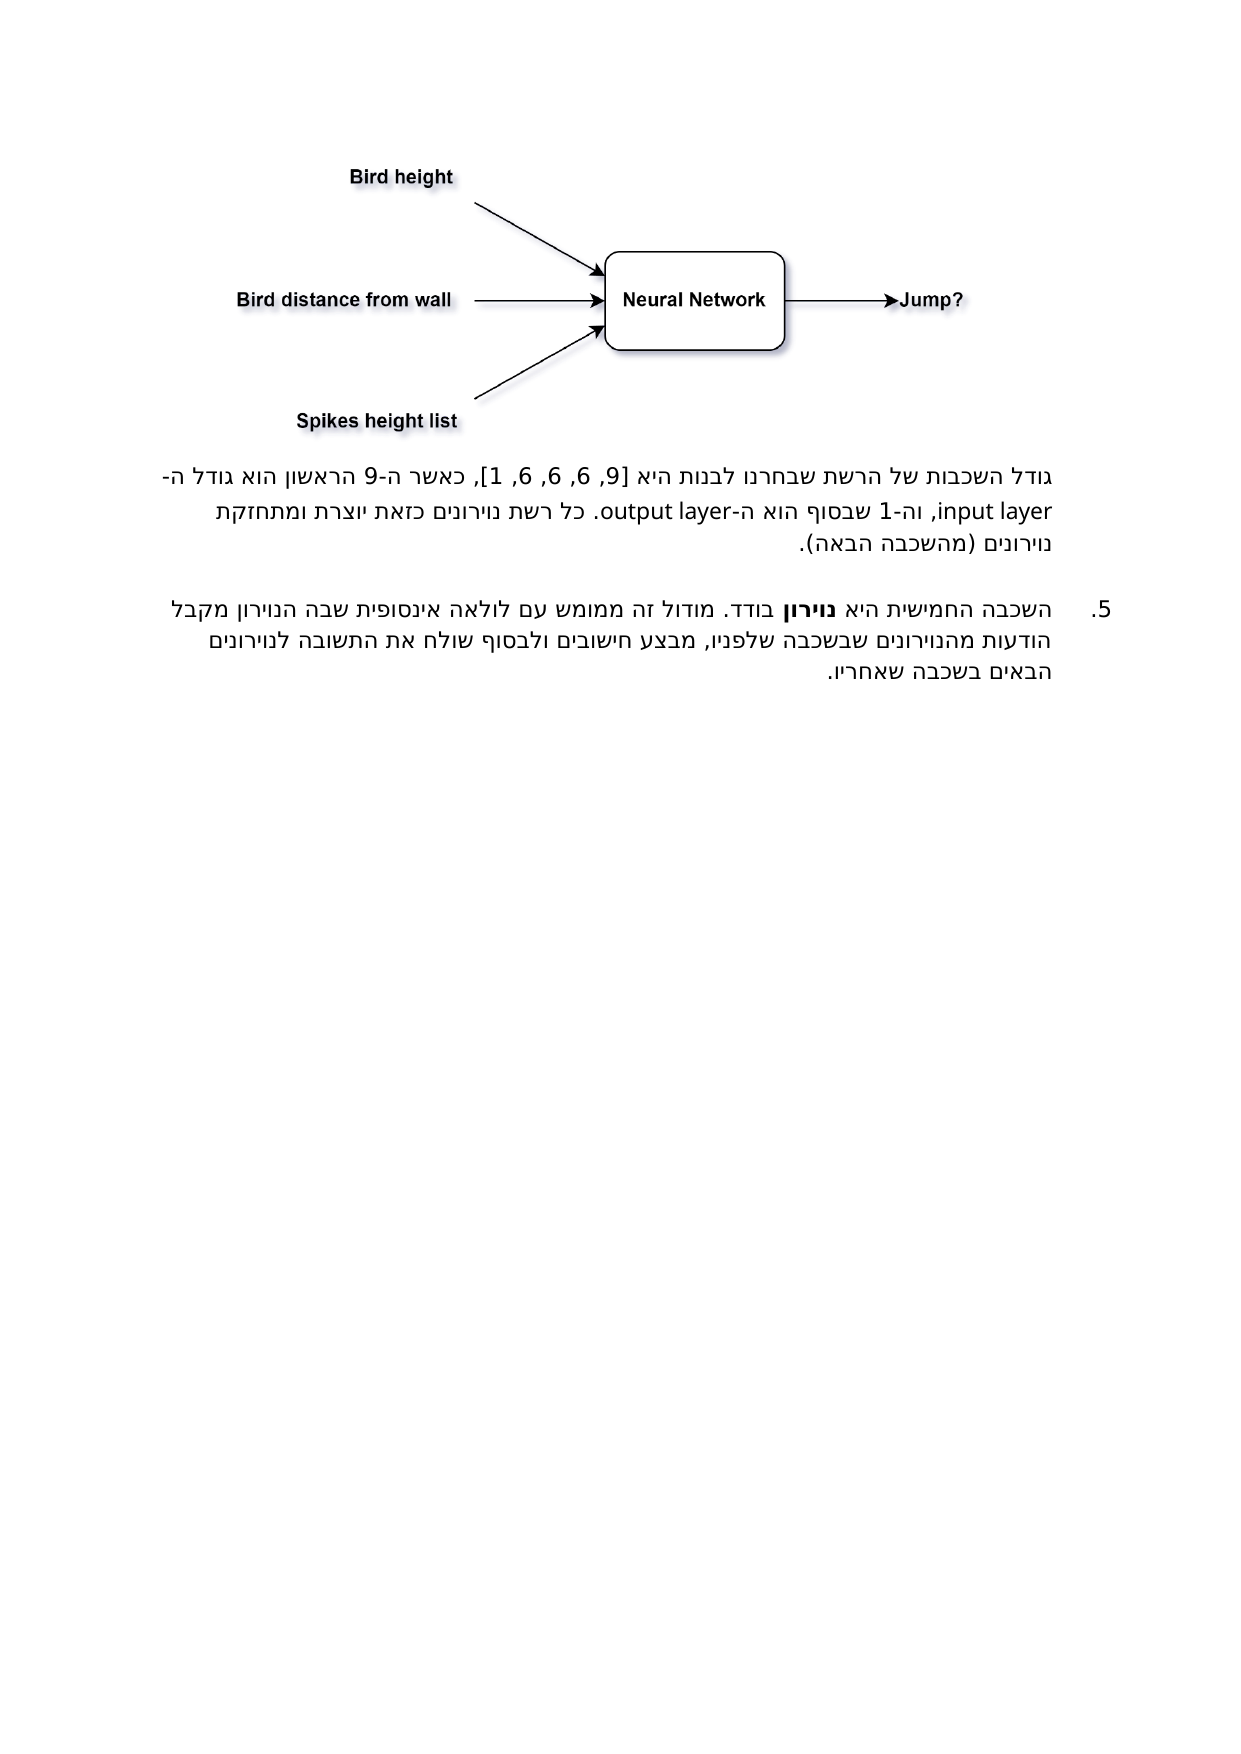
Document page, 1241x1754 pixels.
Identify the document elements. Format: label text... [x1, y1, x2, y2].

list השכבה החמישית היא נוירון בודד. מודול זה ממומש עם לולאה אינסופית שבה הנוירון מקבל הודעות מהנוירונים שבשכבה שלפניו, מבצע חישובים ולבסוף שולח את התשובה לנוירונים הבאים בשכבה שאחריו. [150, 597, 1090, 684]
picture [209, 150, 993, 460]
